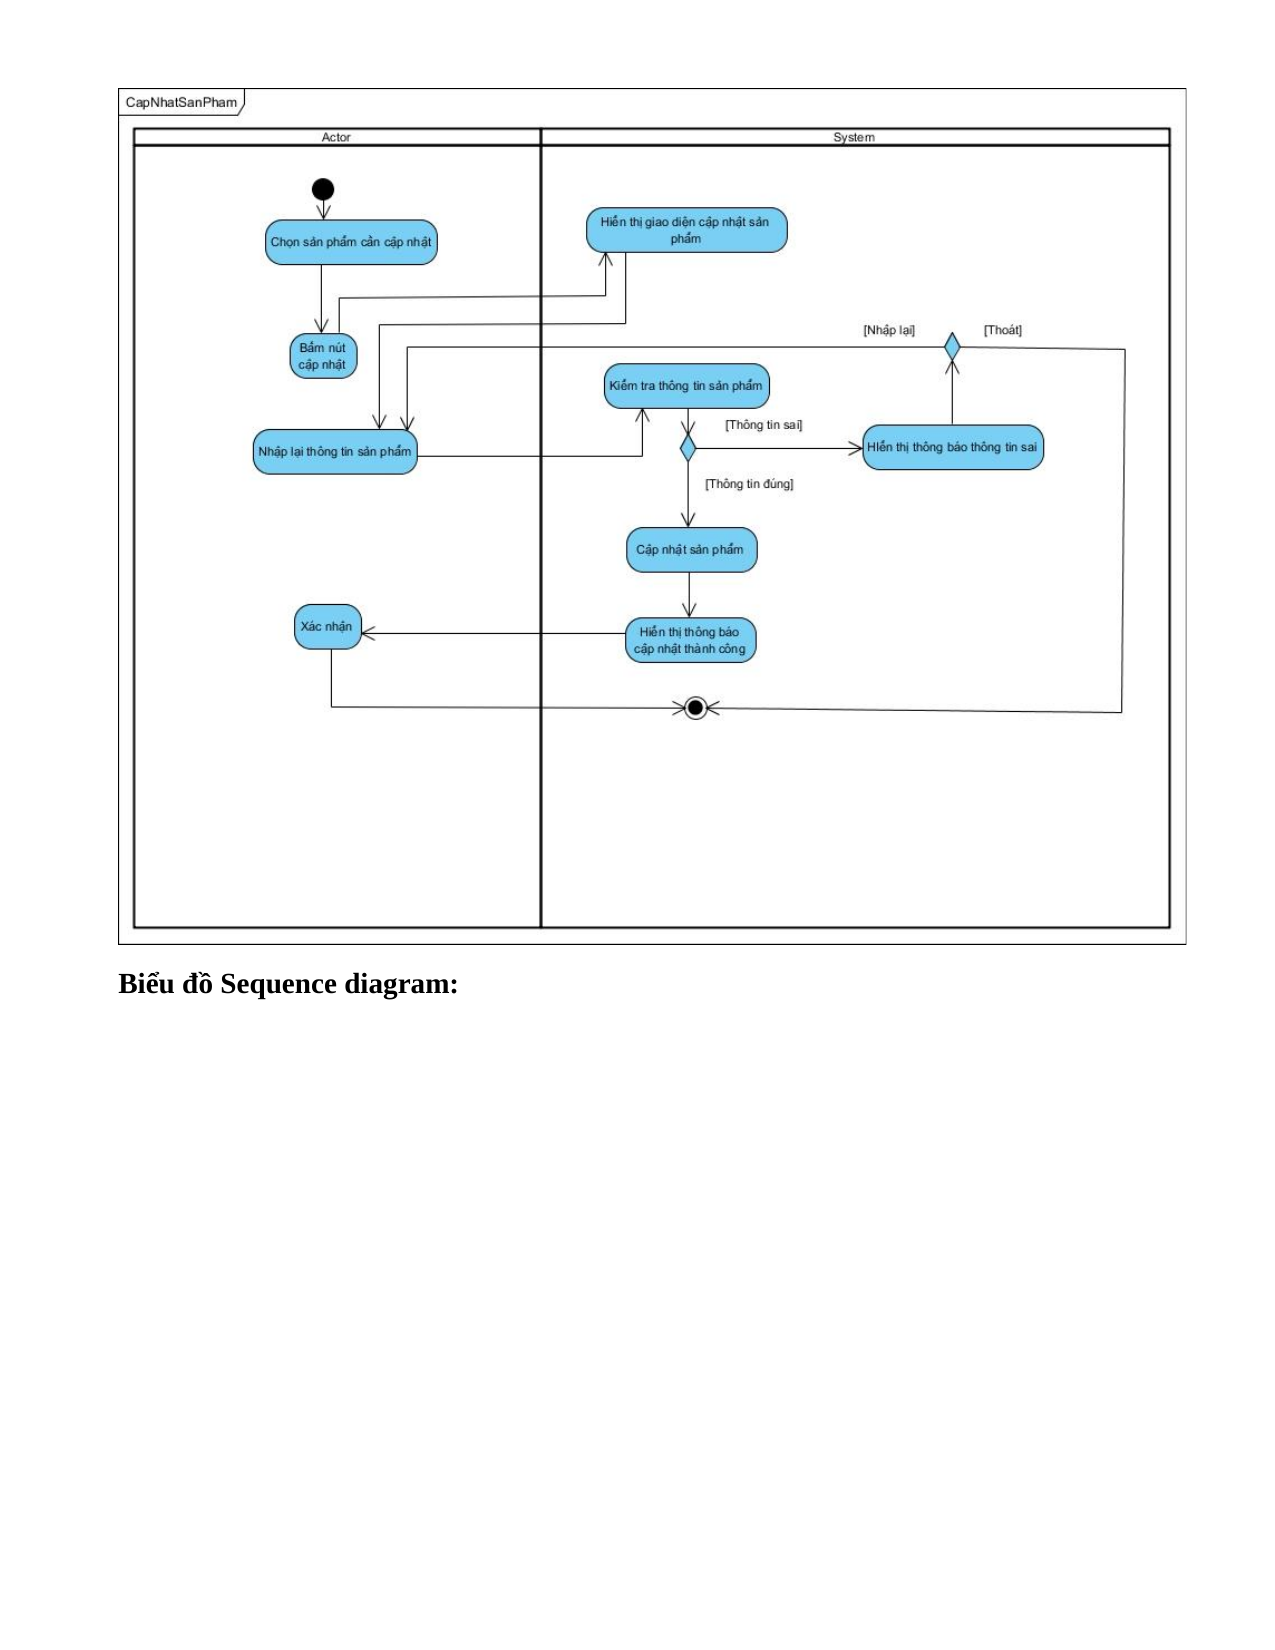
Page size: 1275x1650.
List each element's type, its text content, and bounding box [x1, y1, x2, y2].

picture [118, 88, 1187, 945]
text Biểu đồ Sequence diagram: [118, 966, 1186, 999]
